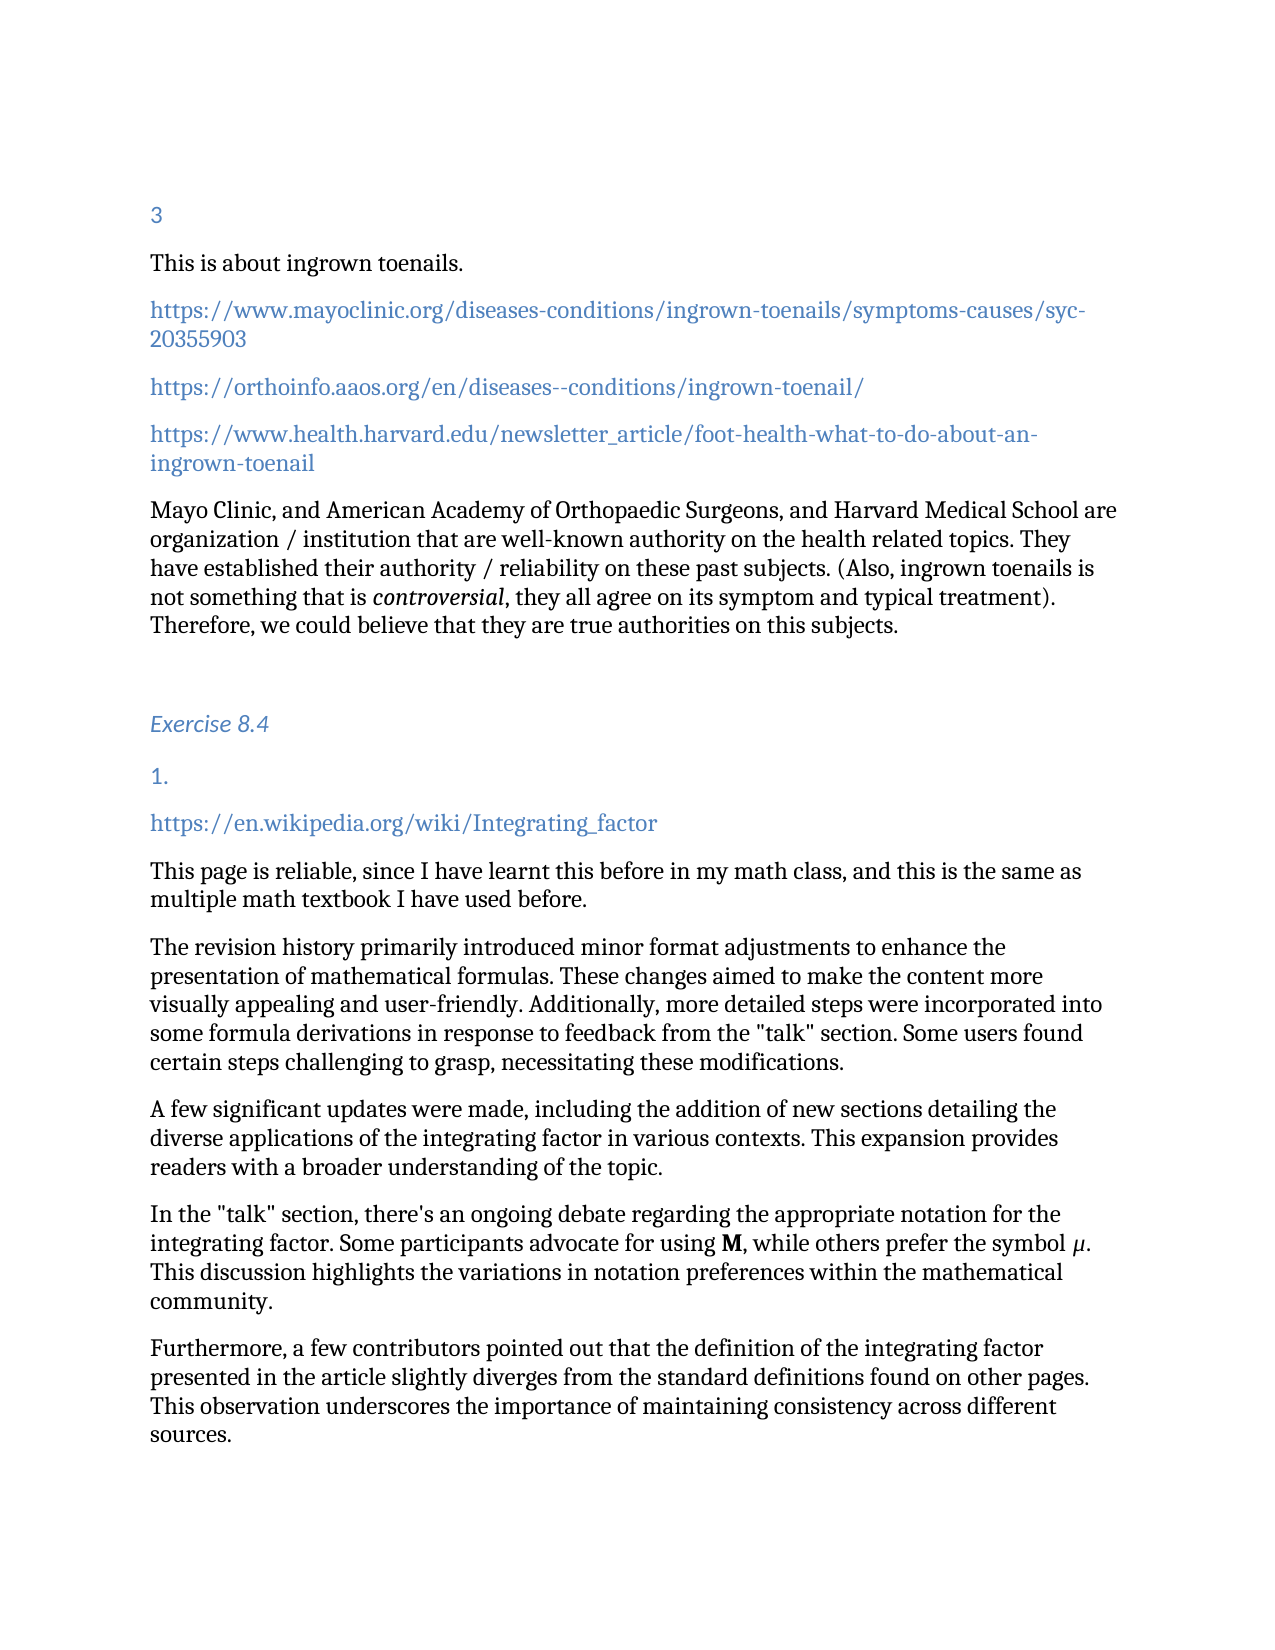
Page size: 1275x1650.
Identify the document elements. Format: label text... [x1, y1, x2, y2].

text The revision history primarily introduced minor format adjustments to enhance the presentation of mathematical formulas. These changes aimed to make the content more visually appealing and user-friendly. Additionally, more detailed steps were incorporated into some formula derivations in response to feedback from the "talk" section. Some users found certain steps challenging to grasp, necessitating these modifications. [150, 933, 1125, 1077]
text This page is reliable, since I have learnt this before in my math class, and this is the same as multiple math textbook I have used before. [150, 857, 1125, 914]
text This is about ingrown toenails. [150, 249, 1125, 278]
subtitle Exercise 8.4 [150, 708, 1125, 739]
text In the "talk" section, there's an ongoing debate regarding the appropriate notation for the integrating factor. Some participants advocate for using M, while others prefer the symbol . This discussion highlights the variations in notation preferences within the mathematical community. [150, 1200, 1125, 1315]
text https://www.health.harvard.edu/newsletter_article/foot-health-what-to-do-about-an-ingrown-toenail [150, 420, 1125, 478]
subtitle 3 [150, 199, 1125, 230]
text https://orthoinfo.aaos.org/en/diseases--conditions/ingrown-toenail/ [150, 373, 1125, 401]
text Furthermore, a few contributors pointed out that the definition of the integrating factor presented in the article slightly diverges from the standard definitions found on other pages. This observation underscores the importance of maintaining consistency across different sources. [150, 1334, 1125, 1449]
text Mayo Clinic, and American Academy of Orthopaedic Surgeons, and Harvard Medical School are organization / institution that are well-known authority on the health related topics. They have established their authority / reliability on these past subjects. (Also, ingrown toenails is not something that is controversial, they all agree on its symptom and typical treatment). Therefore, we could believe that they are true authorities on this subjects. [150, 496, 1125, 640]
subtitle 1. [150, 760, 1125, 790]
text https://www.mayoclinic.org/diseases-conditions/ingrown-toenails/symptoms-causes/syc-20355903 [150, 296, 1125, 354]
text https://en.wikipedia.org/wiki/Integrating_factor [150, 809, 1125, 838]
text A few significant updates were made, including the addition of new sections detailing the diverse applications of the integrating factor in various contexts. This expansion provides readers with a broader understanding of the topic. [150, 1095, 1125, 1182]
